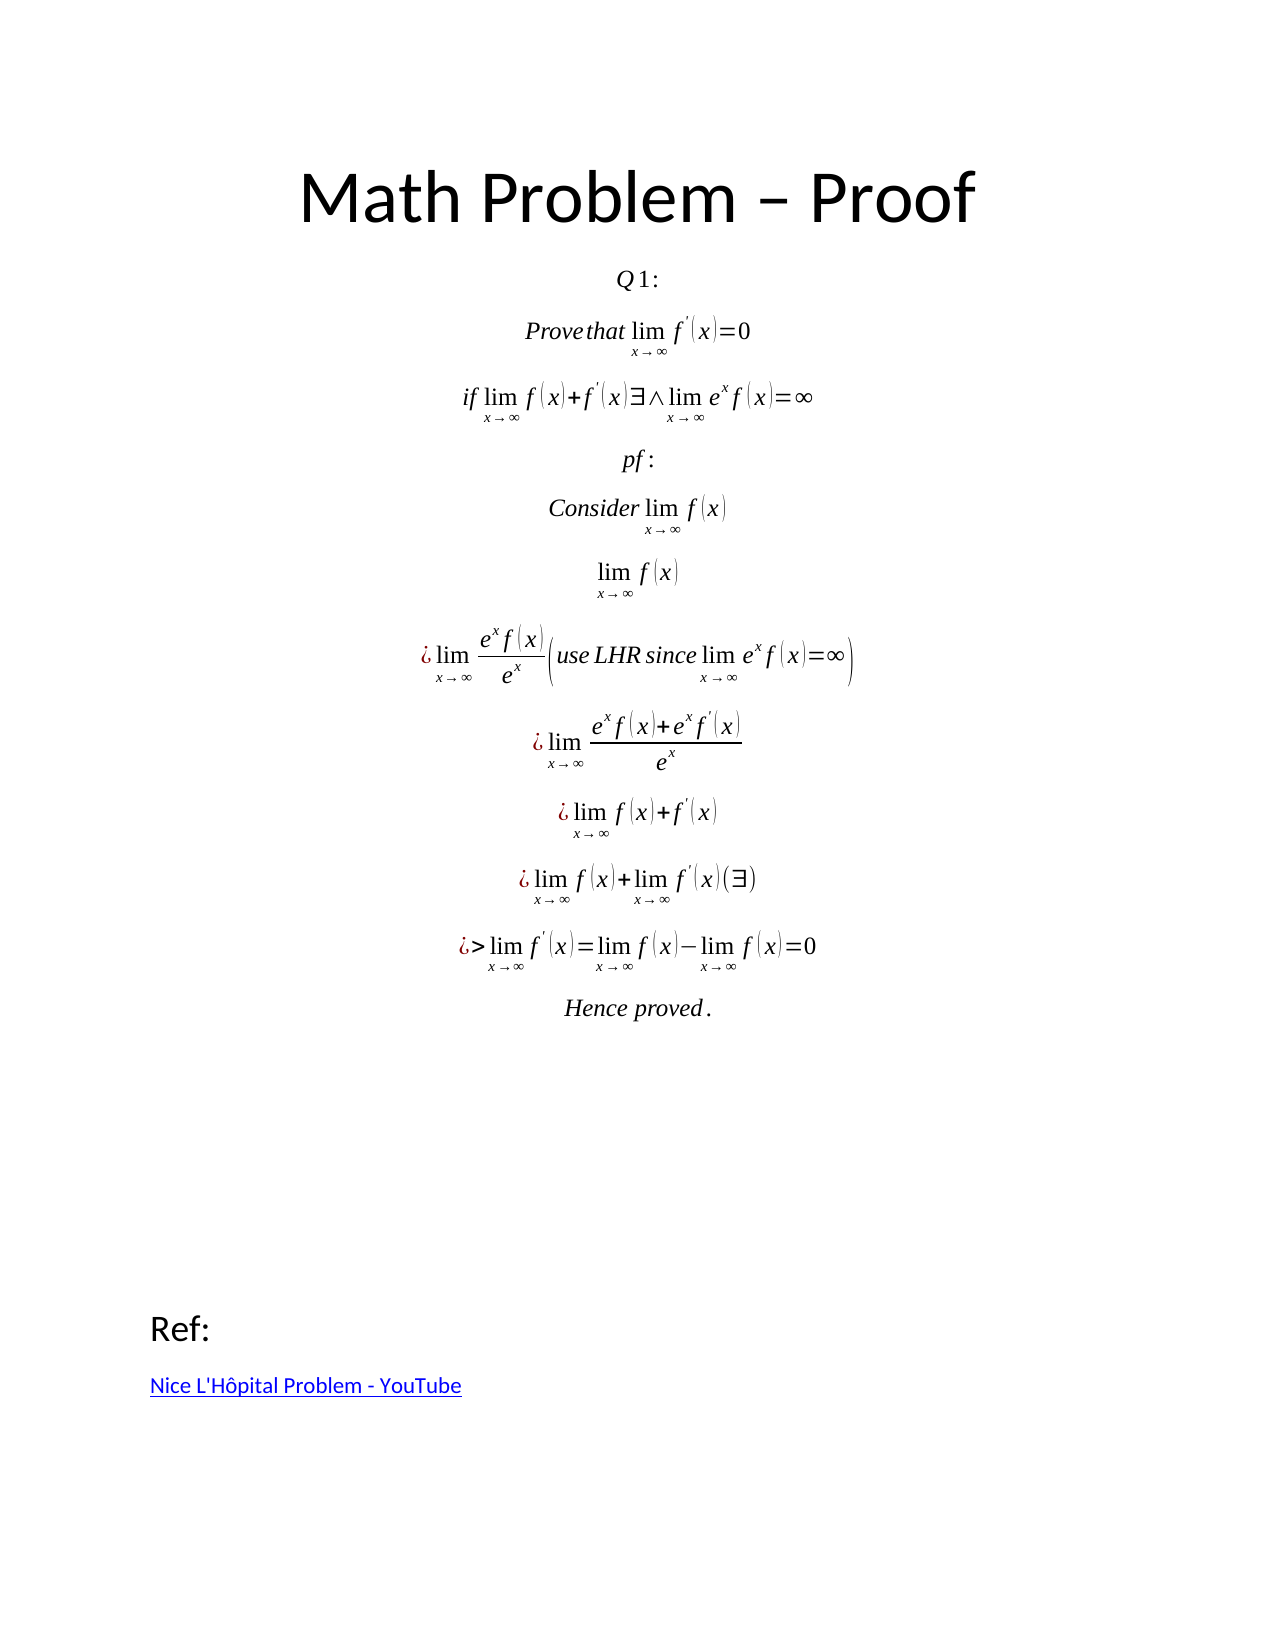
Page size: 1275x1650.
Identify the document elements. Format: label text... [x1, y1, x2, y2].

text Ref: [150, 1305, 1125, 1351]
text Nice L'Hôpital Problem - YouTube [150, 1372, 1125, 1399]
text Math Problem – Proof [150, 150, 1125, 242]
